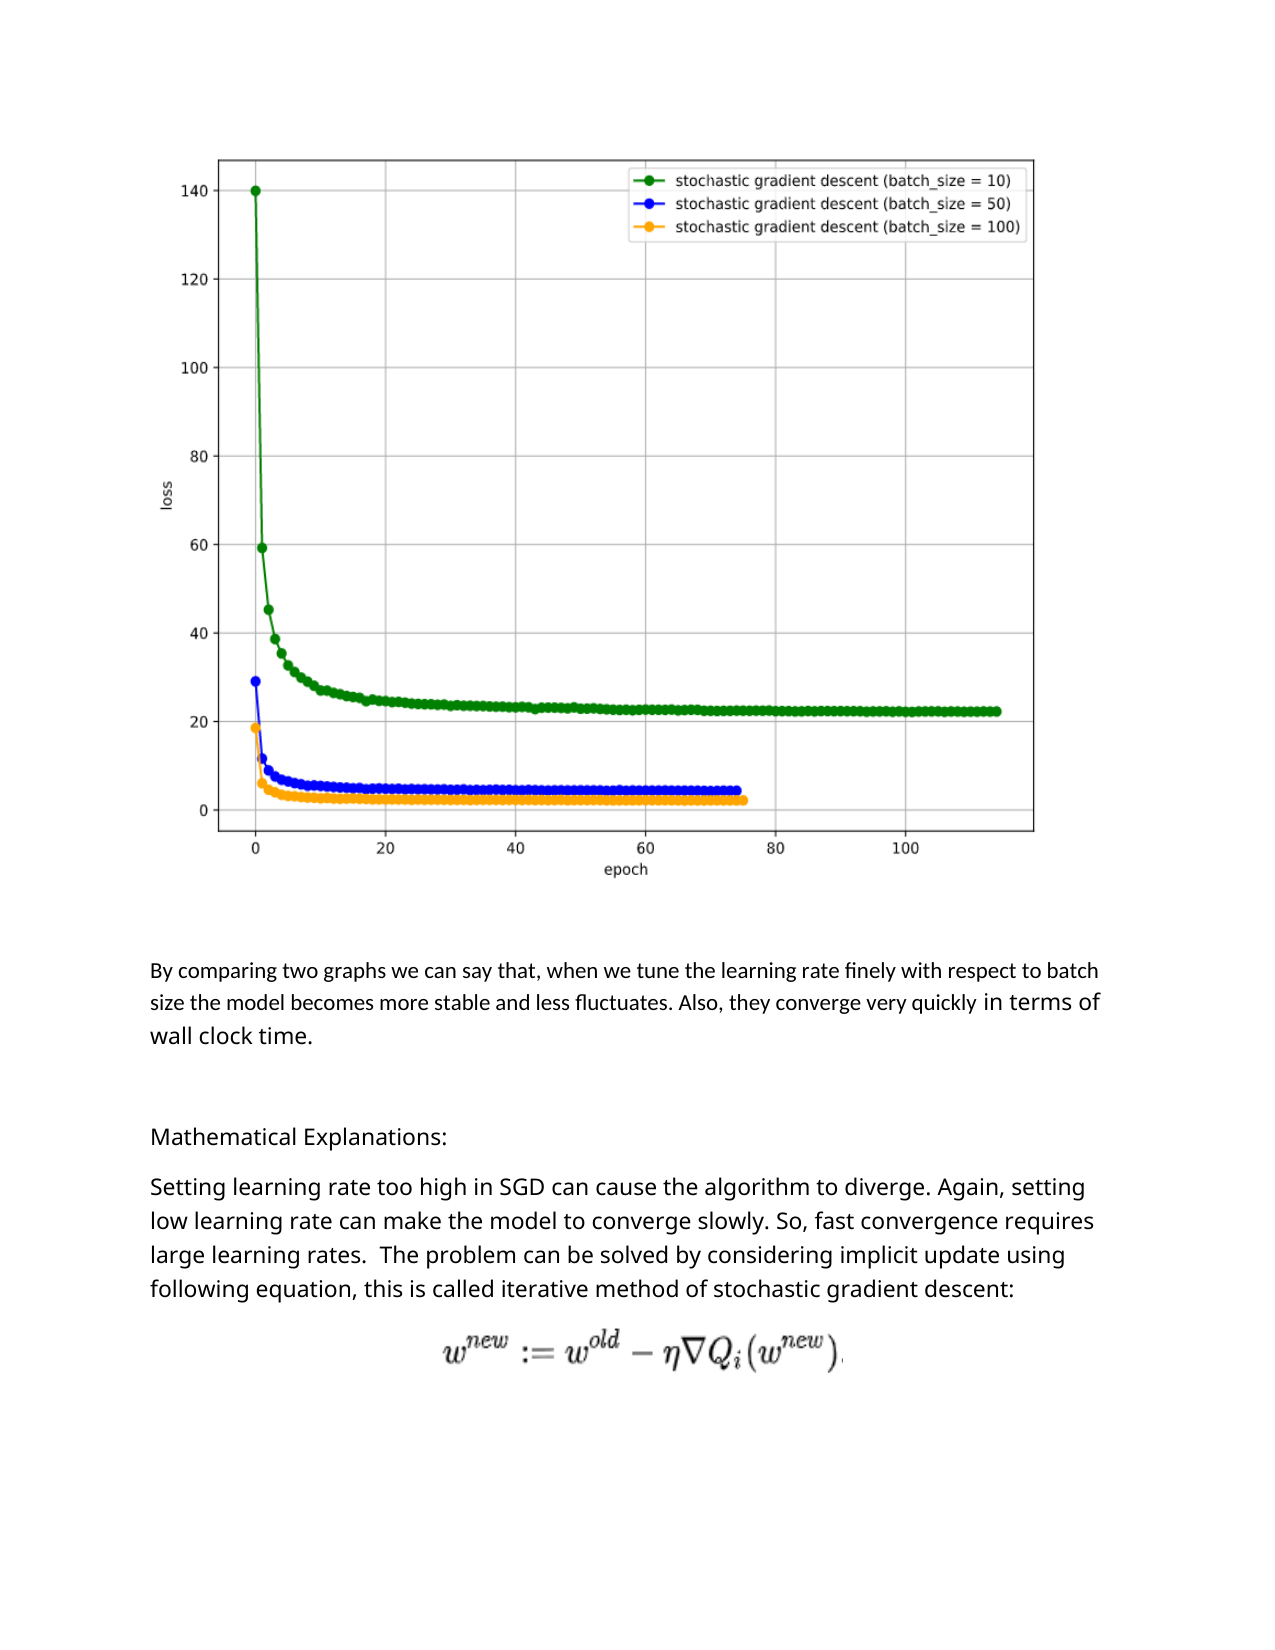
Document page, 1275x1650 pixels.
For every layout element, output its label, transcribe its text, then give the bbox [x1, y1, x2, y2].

picture [432, 1322, 843, 1396]
picture [150, 150, 1044, 890]
text Mathematical Explanations: [150, 1121, 1125, 1152]
text By comparing two graphs we can say that, when we tune the learning rate finely with respect to batch size the model becomes more stable and less fluctuates. Also, they converge very quickly in terms of wall clock time. [150, 956, 1125, 1051]
text Setting learning rate too high in SGD can cause the algorithm to diverge. Again, setting low learning rate can make the model to converge slowly. So, fast convergence requires large learning rates. The problem can be solved by considering implicit update using following equation, this is called iterative method of stochastic gradient descent: [150, 1171, 1125, 1304]
